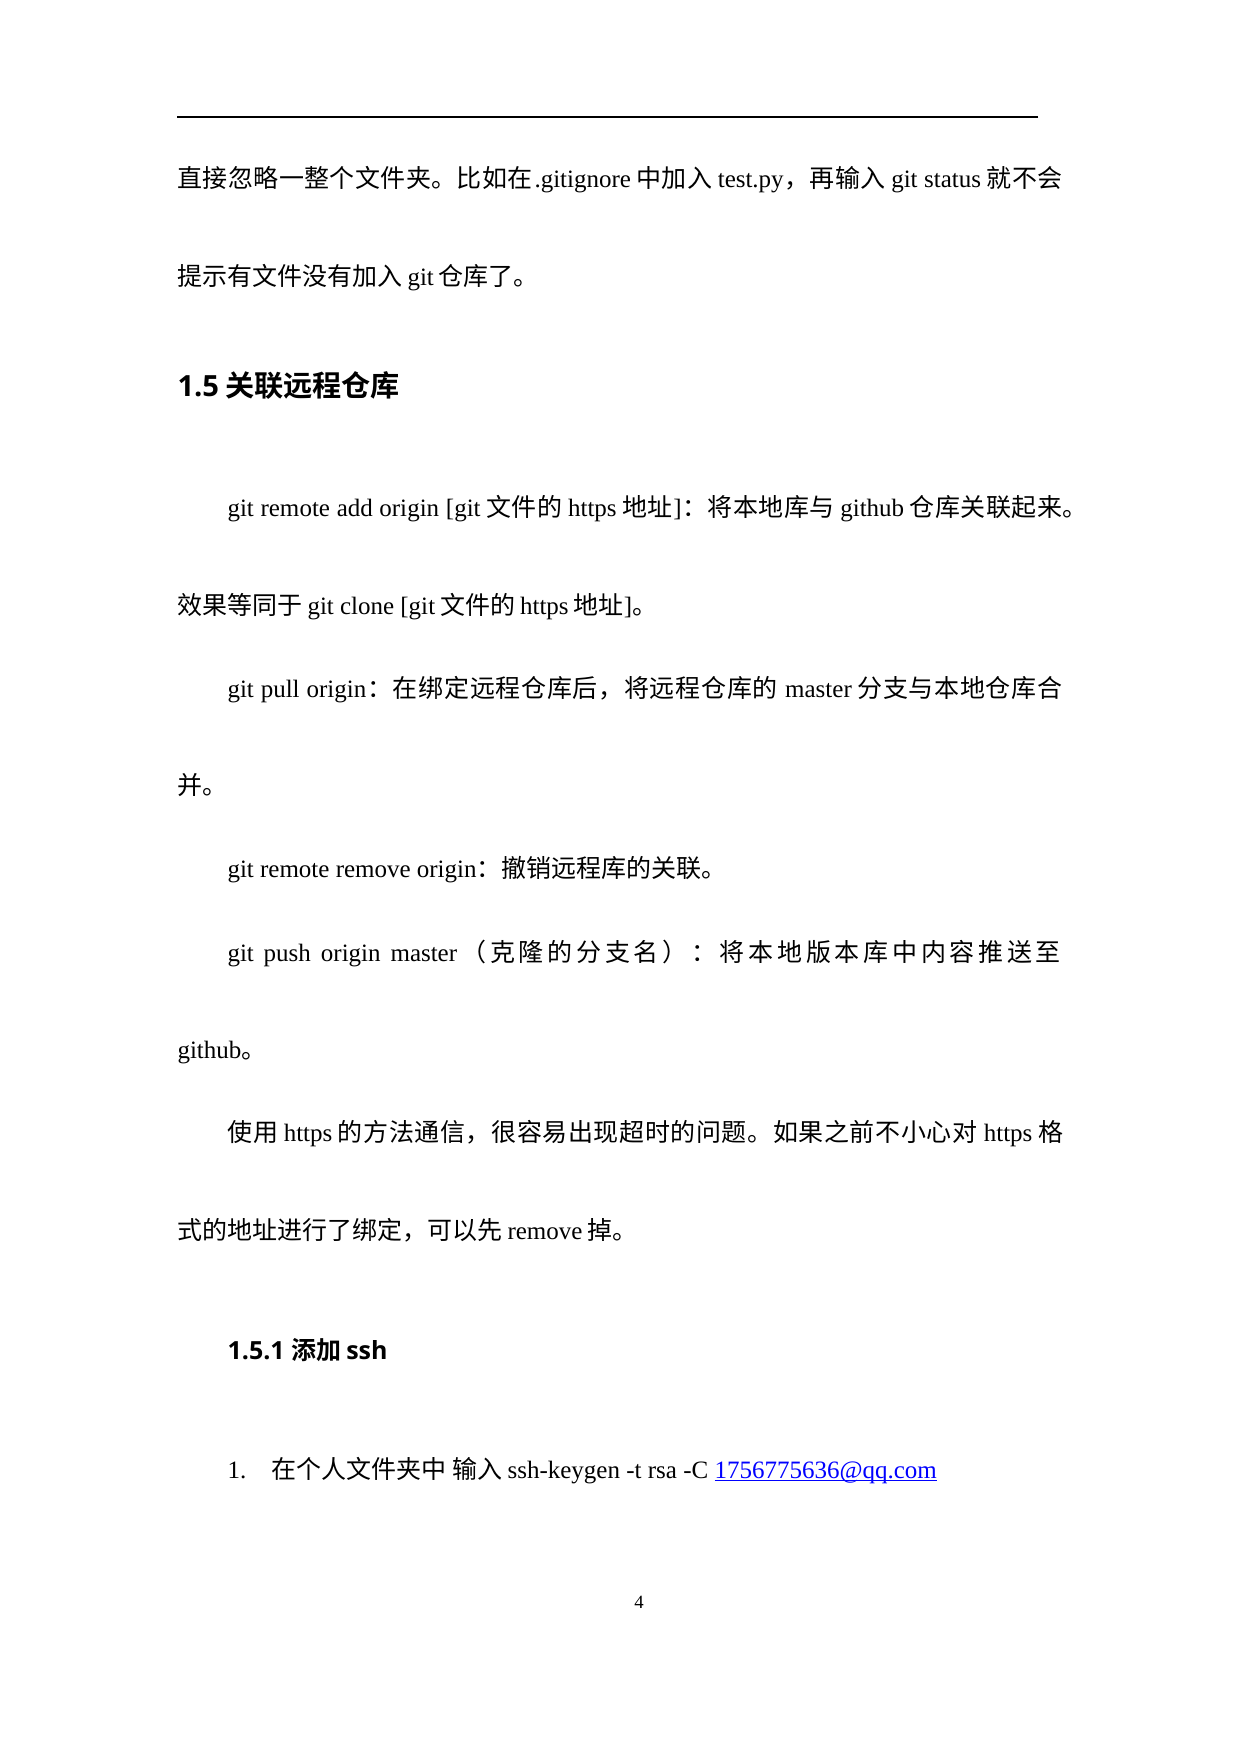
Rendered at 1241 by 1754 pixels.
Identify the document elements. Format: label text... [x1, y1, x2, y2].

text git remote remove origin：撤销远程库的关联。 [177, 834, 1063, 899]
subtitle 1.5.1 添加ssh [177, 1316, 1063, 1381]
text git push origin master（克隆的分支名）：将本地版本库中内容推送至github。 [177, 918, 1063, 1080]
text 使用https的方法通信，很容易出现超时的问题。如果之前不小心对https格式的地址进行了绑定，可以先remove掉。 [177, 1098, 1063, 1261]
text git pull origin：在绑定远程仓库后，将远程仓库的master分支与本地仓库合并。 [177, 654, 1063, 816]
list 在个人文件夹中 输入 ssh-keygen -t rsa -C 1756775636@qq.com [227, 1435, 1063, 1500]
text 可以在git仓库的根目录下创建一个.gitignore文件，用于描述不被git跟踪的文件。描述的形式可以是直接描述文件的全名，也可以用*来模糊匹配，还可以直接忽略一整个文件夹。比如在.gitignore中加入test.py，再输入git status就不会提示有文件没有加入git仓库了。 [177, 144, 1063, 307]
subtitle 1.5关联远程仓库 [177, 352, 1038, 417]
text git remote add origin [git文件的https地址]：将本地库与github仓库关联起来。效果等同于git clone [git文件的https地址]。 [177, 473, 1063, 636]
